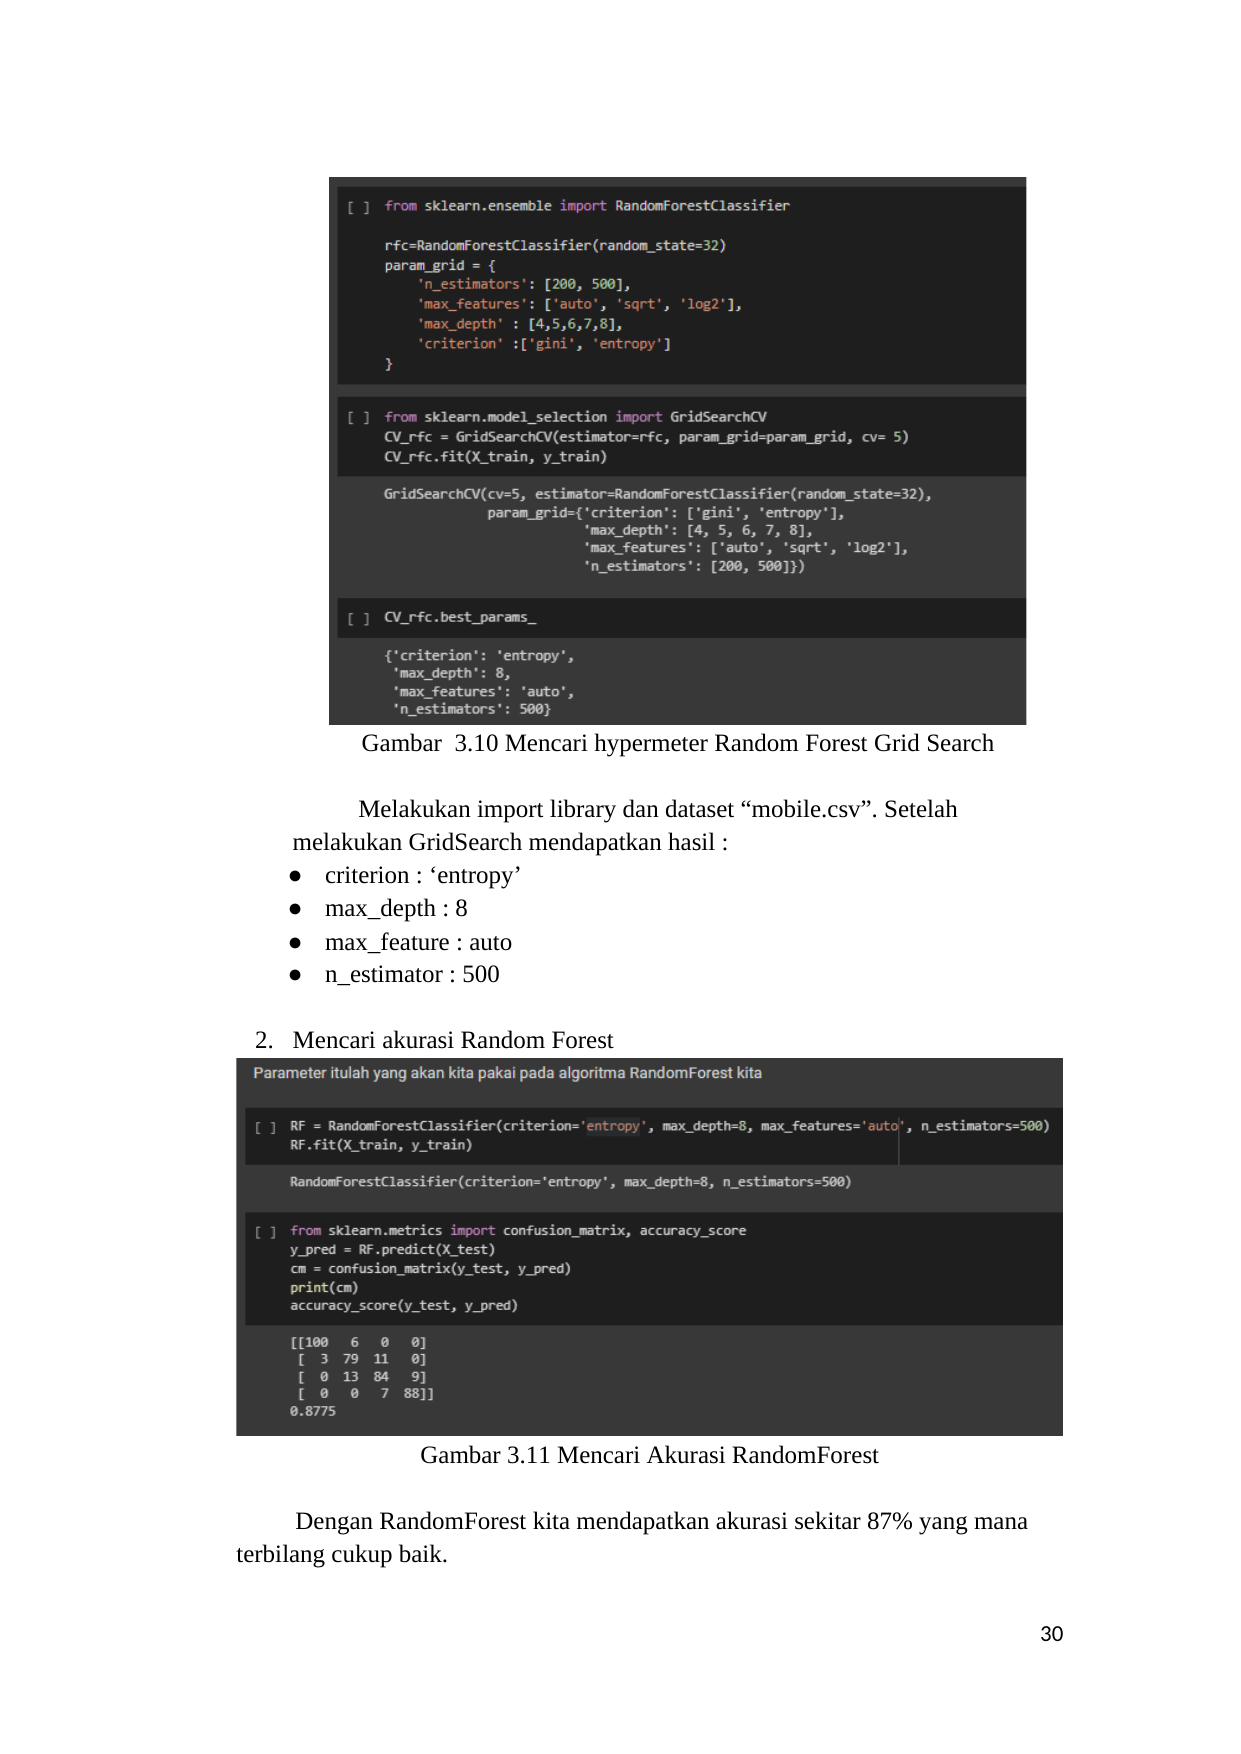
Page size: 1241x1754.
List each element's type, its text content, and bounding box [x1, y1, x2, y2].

list max_feature : auto [287, 927, 1063, 955]
list max_depth : 8 [287, 893, 1063, 922]
list criterion : ‘entropy’ [287, 861, 1063, 889]
text Melakukan import library dan dataset “mobile.csv”. Setelah melakukan GridSearch mendapatkan hasil : [292, 794, 1063, 856]
list n_estimator : 500 [287, 959, 1063, 988]
text Dengan RandomForest kita mendapatkan akurasi sekitar 87% yang mana terbilang cukup baik. [236, 1506, 1063, 1568]
list Mencari akurasi Random Forest [255, 1026, 1063, 1054]
text Gambar 3.10 Mencari hypermeter Random Forest Grid Search [292, 728, 1063, 757]
picture [329, 177, 1027, 725]
text Gambar 3.11 Mencari Akurasi RandomForest [236, 1440, 1063, 1469]
picture [236, 1058, 1063, 1436]
